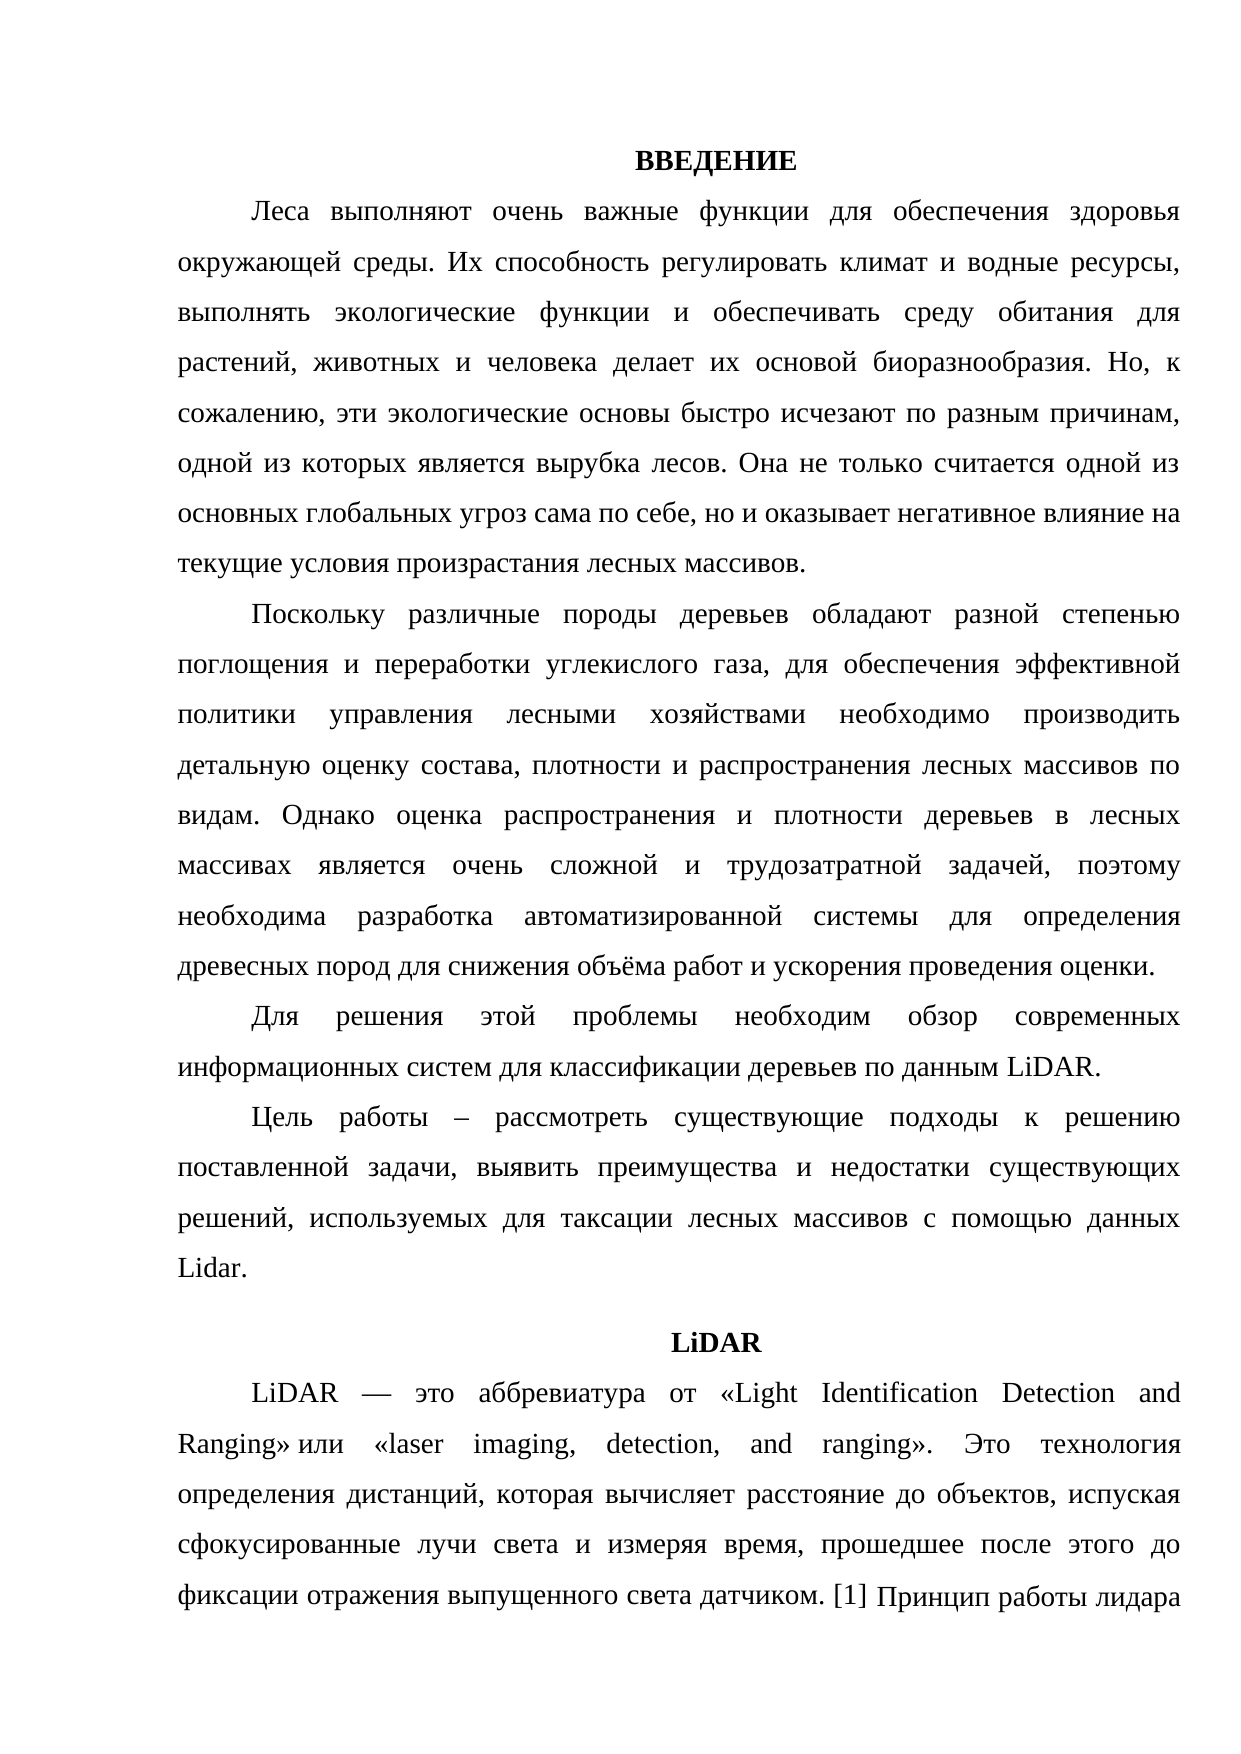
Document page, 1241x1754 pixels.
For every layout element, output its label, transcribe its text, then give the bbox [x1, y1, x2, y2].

text Поскольку различные породы деревьев обладают разной степенью поглощения и переработки углекислого газа, для обеспечения эффективной политики управления лесными хозяйствами необходимо производить детальную оценку состава, плотности и распространения лесных массивов по видам. Однако оценка распространения и плотности деревьев в лесных массивах является очень сложной и трудозатратной задачей, поэтому необходима разработка автоматизированной системы для определения древесных пород для снижения объёма работ и ускорения проведения оценки. [177, 596, 1181, 982]
subtitle ВВЕДЕНИЕ [177, 143, 1181, 177]
subtitle LiDAR [177, 1325, 1181, 1359]
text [177, 1376, 1181, 1612]
text Леса выполняют очень важные функции для обеспечения здоровья окружающей среды. Их способность регулировать климат и водные ресурсы, выполнять экологические функции и обеспечивать среду обитания для растений, животных и человека делает их основой биоразнообразия. Но, к сожалению, эти экологические основы быстро исчезают по разным причинам, одной из которых является вырубка лесов. Она не только считается одной из основных глобальных угроз сама по себе, но и оказывает негативное влияние на текущие условия произрастания лесных массивов. [177, 193, 1181, 579]
text Цель работы – рассмотреть существующие подходы к решению поставленной задачи, выявить преимущества и недостатки существующих решений, используемых для таксации лесных массивов с помощью данных Lidar. [177, 1099, 1181, 1283]
text Для решения этой проблемы необходим обзор современных информационных систем для классификации деревьев по данным LiDAR. [177, 998, 1181, 1082]
